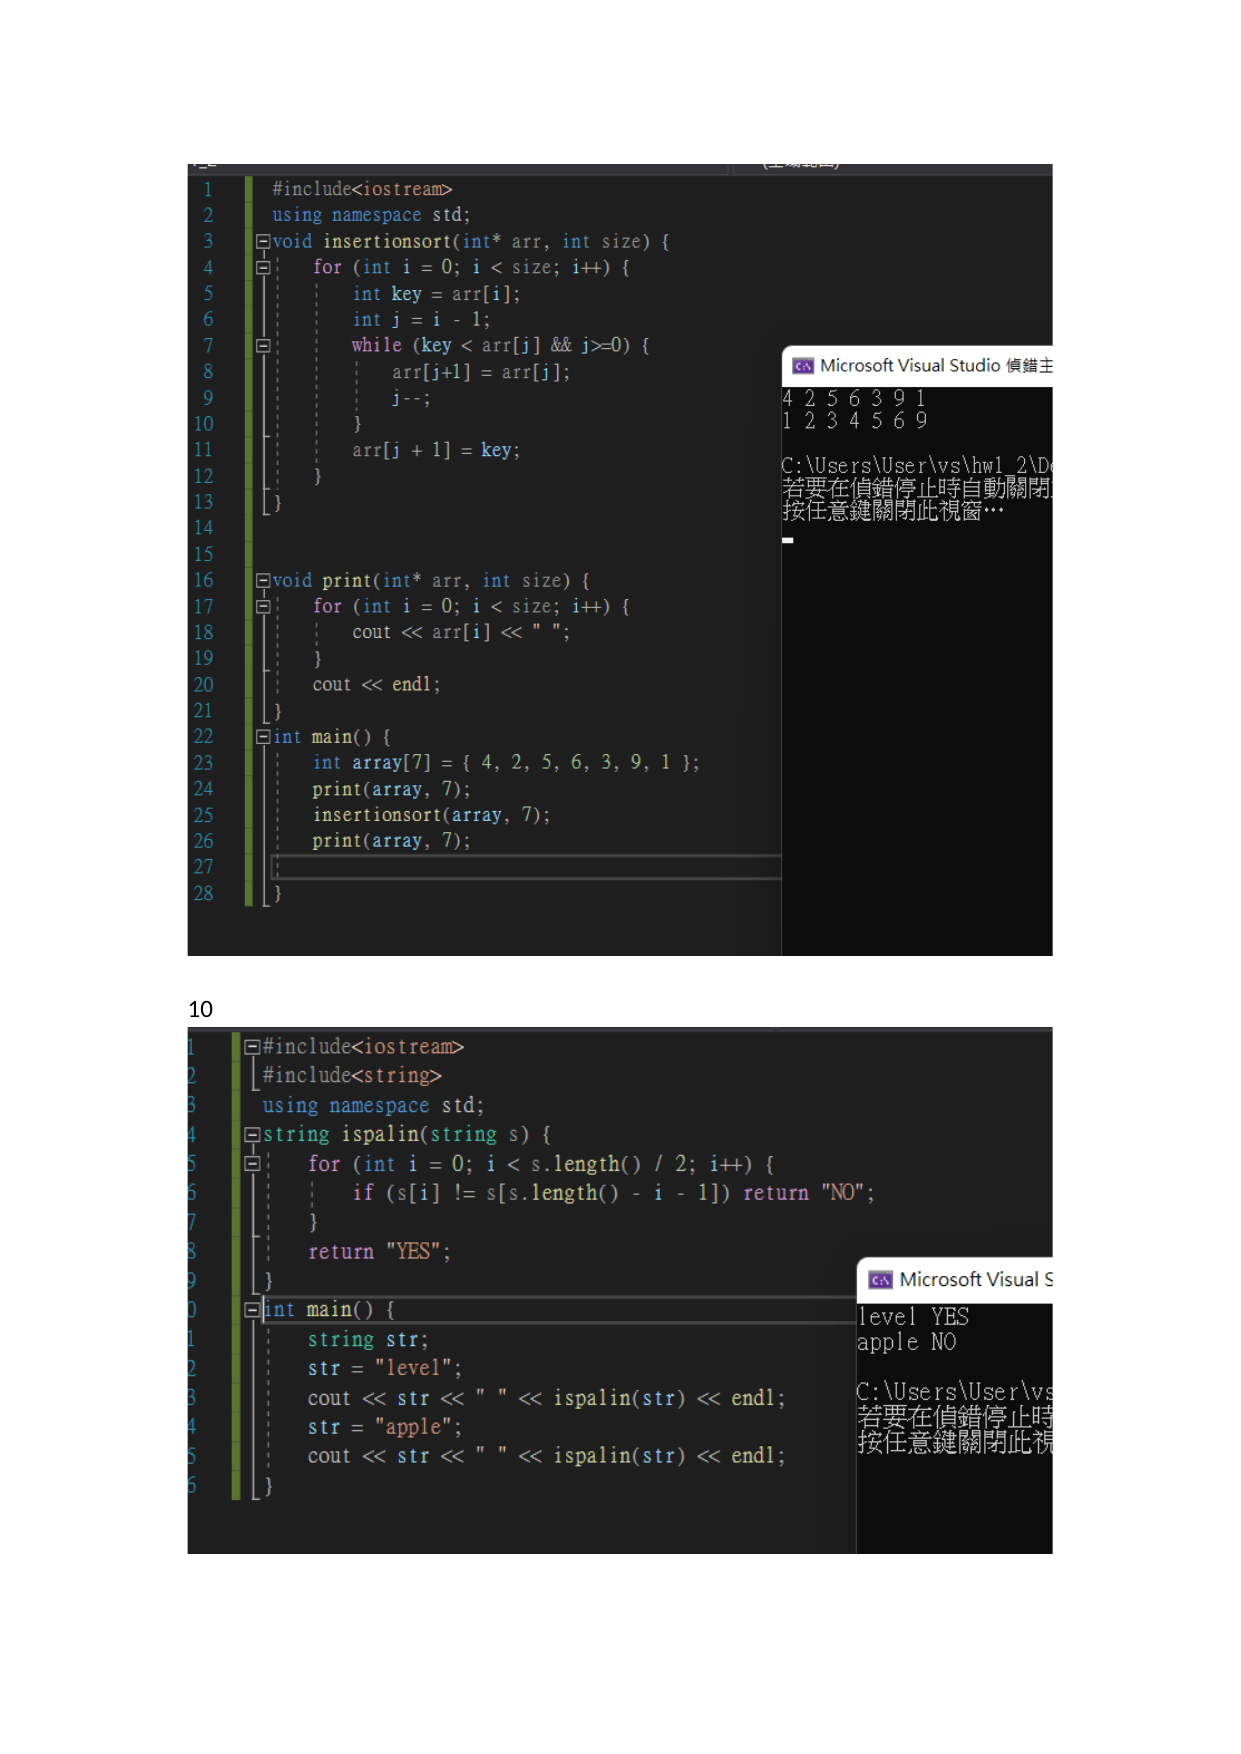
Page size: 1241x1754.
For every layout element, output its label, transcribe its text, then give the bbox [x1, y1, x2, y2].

text 10 [187, 989, 1053, 1027]
picture [187, 164, 1053, 956]
picture [187, 1027, 1053, 1554]
